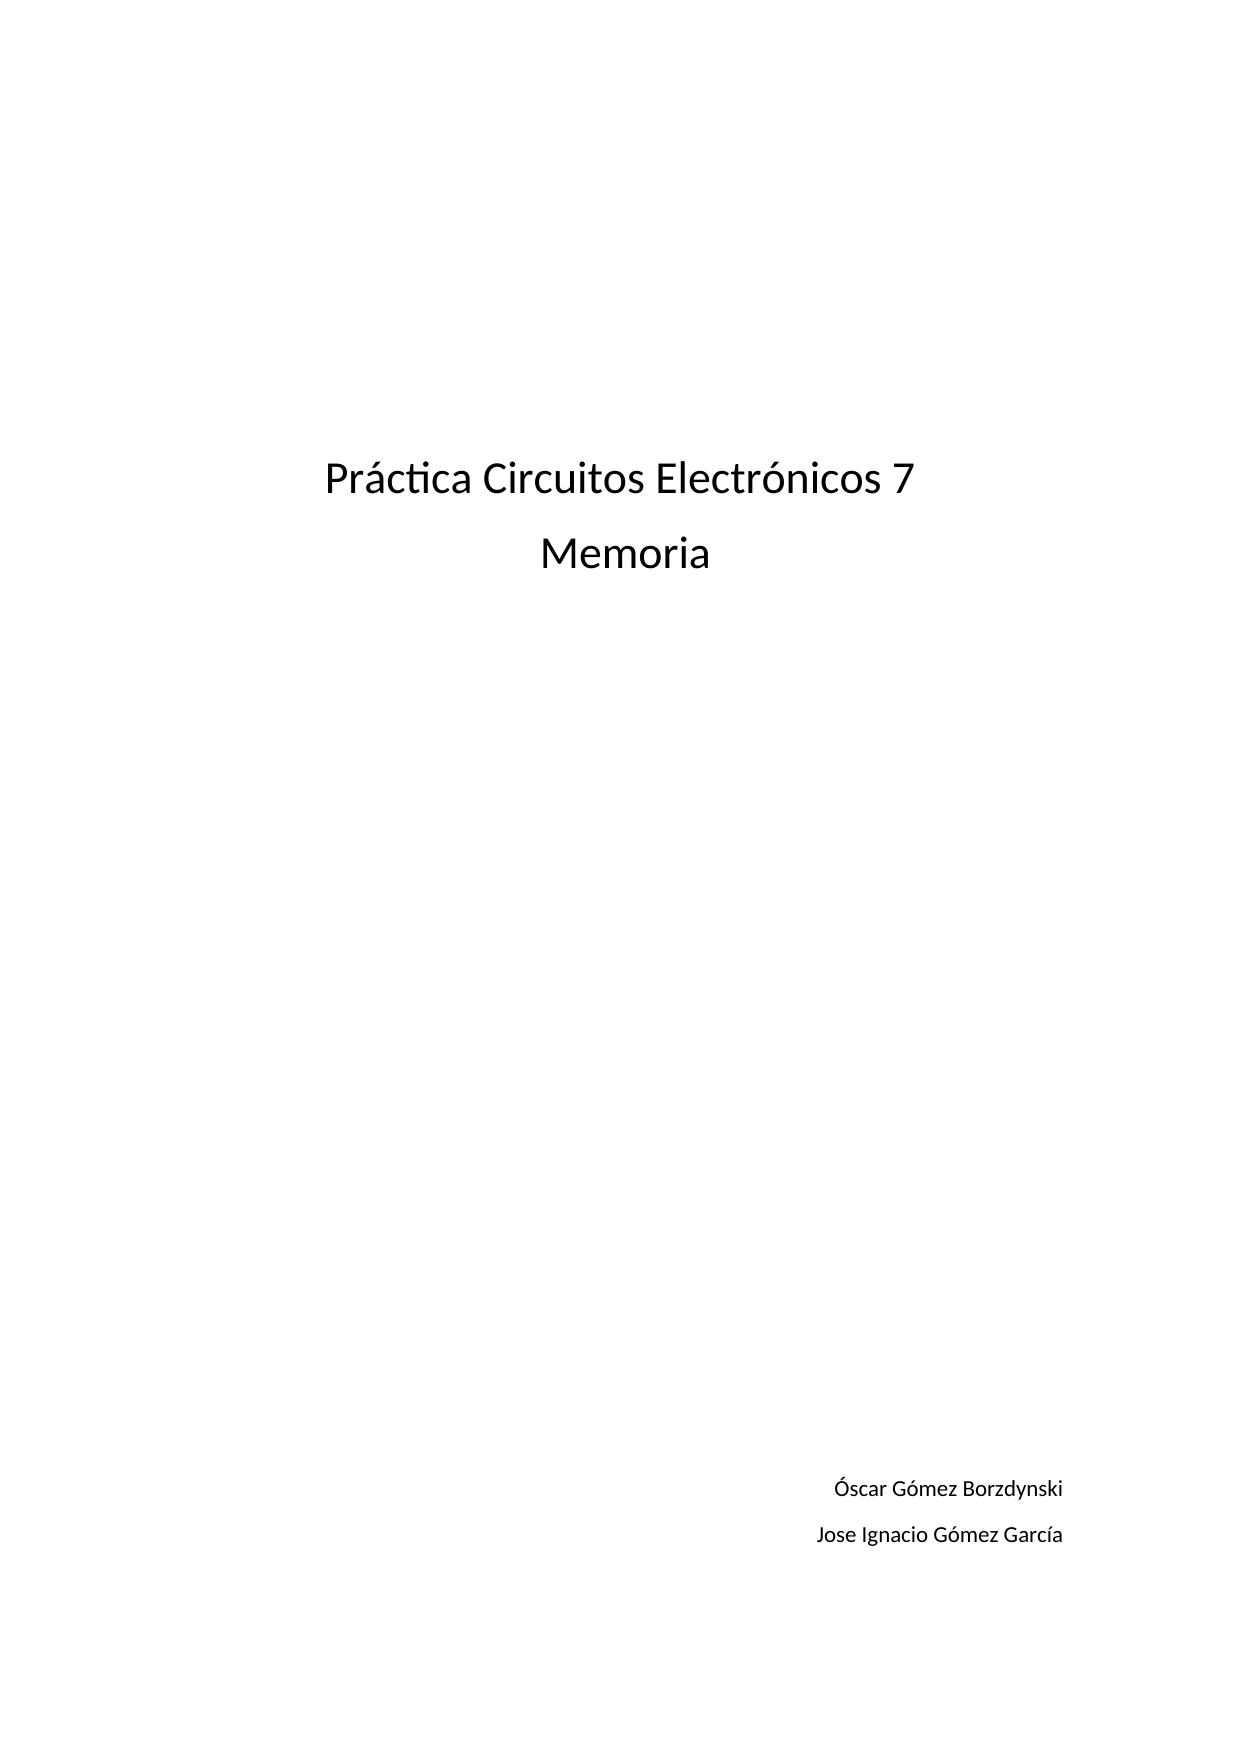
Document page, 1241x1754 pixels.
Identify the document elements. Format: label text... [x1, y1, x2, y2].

text Memoria [177, 524, 1063, 580]
text Óscar Gómez Borzdynski [177, 1474, 1063, 1502]
text Jose Ignacio Gómez García [177, 1520, 1063, 1548]
text Práctica Circuitos Electrónicos 7 [177, 449, 1063, 505]
